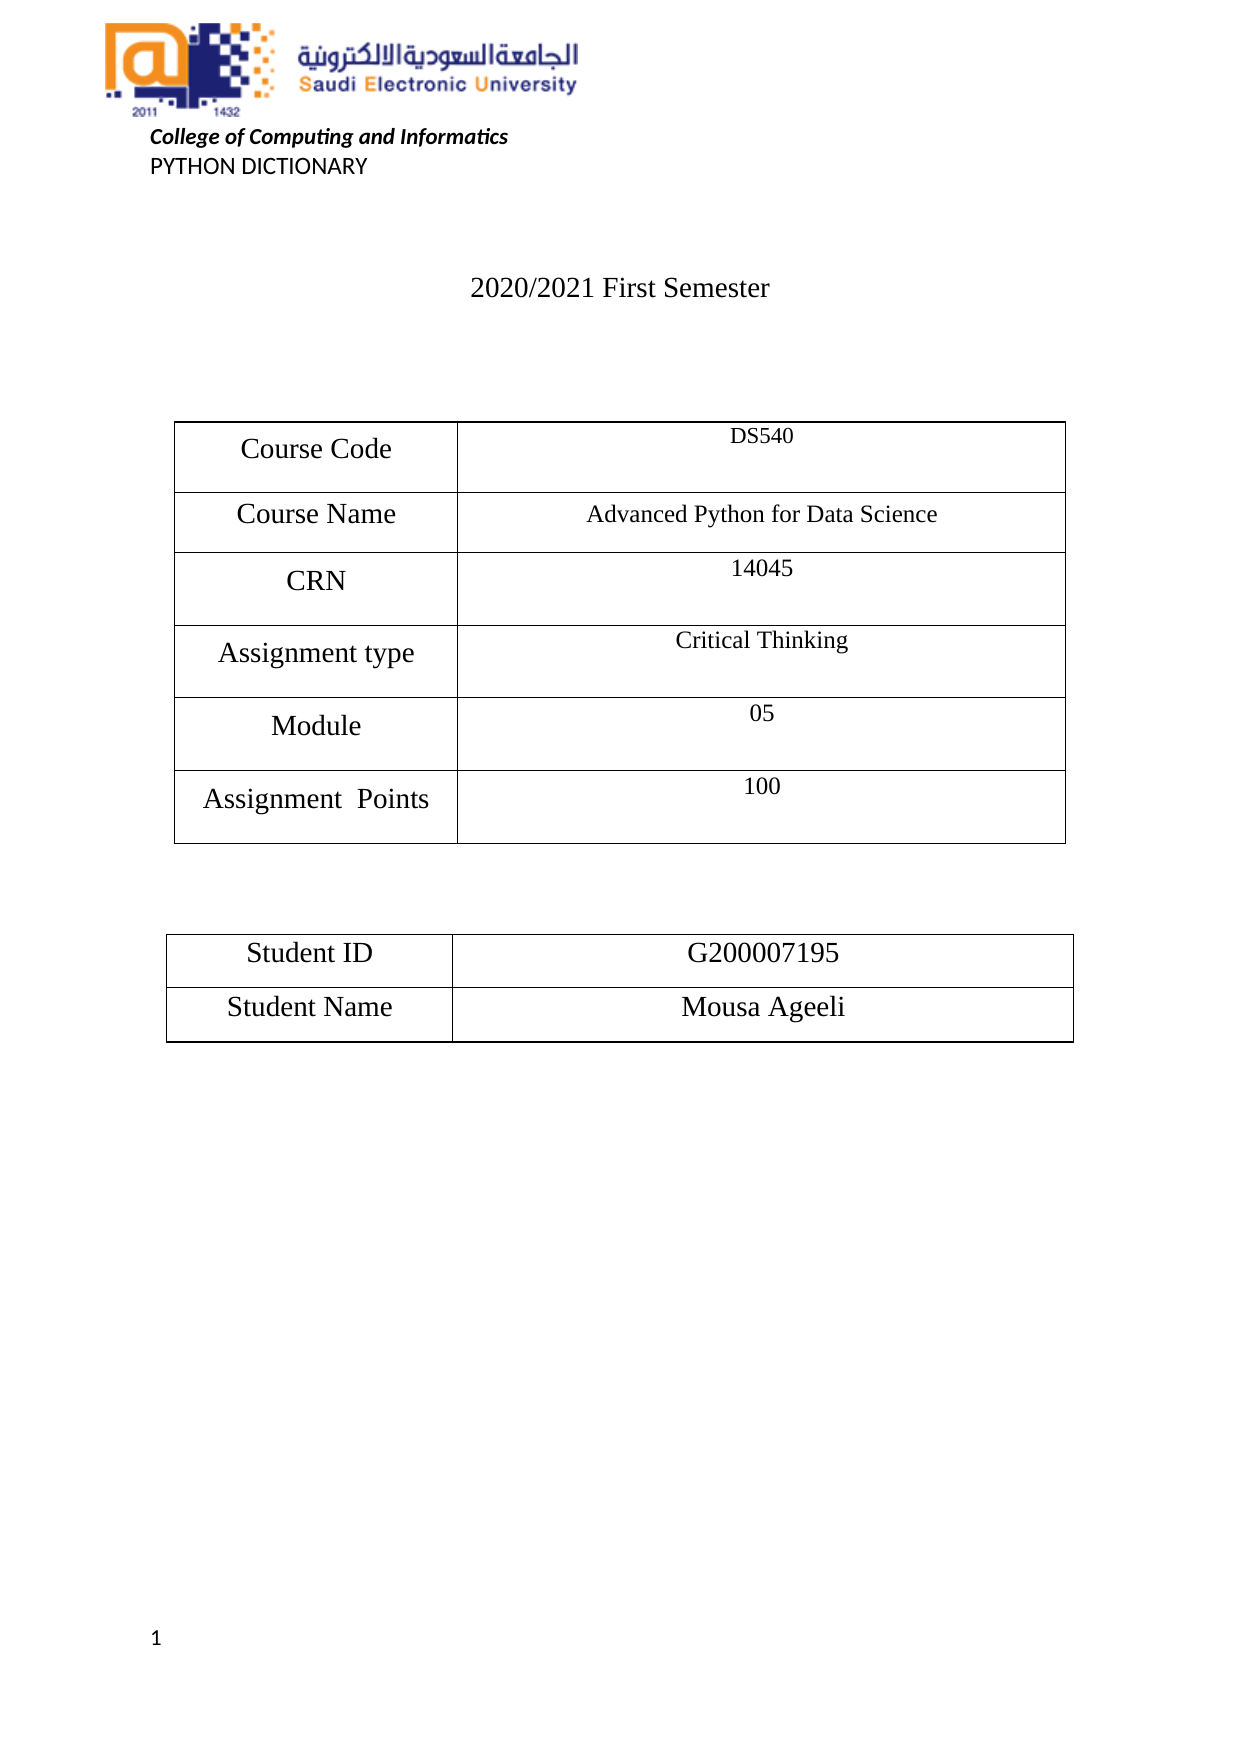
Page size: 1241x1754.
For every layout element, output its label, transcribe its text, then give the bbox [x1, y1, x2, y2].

table_cell Critical Thinking [458, 626, 1065, 697]
table_cell Module [175, 698, 457, 770]
table_header Course Code [175, 423, 457, 492]
table_header DS540 [458, 423, 1065, 492]
table_cell Advanced Python for Data Science [458, 493, 1065, 552]
table_cell 14045 [458, 553, 1065, 624]
picture [105, 23, 578, 117]
table_header G200007195 [453, 935, 1073, 987]
table_cell Mousa Ageeli [453, 988, 1073, 1041]
text 2020/2021 First Semester [150, 271, 1090, 304]
table_cell CRN [175, 553, 457, 624]
table_cell Assignment type [175, 626, 457, 697]
table_cell 05 [458, 698, 1065, 770]
table_cell Student Name [167, 988, 452, 1041]
table_header Student ID [167, 935, 452, 987]
table_cell Assignment Points [175, 771, 457, 843]
table_cell 100 [458, 771, 1065, 843]
table_cell Course Name [175, 493, 457, 552]
